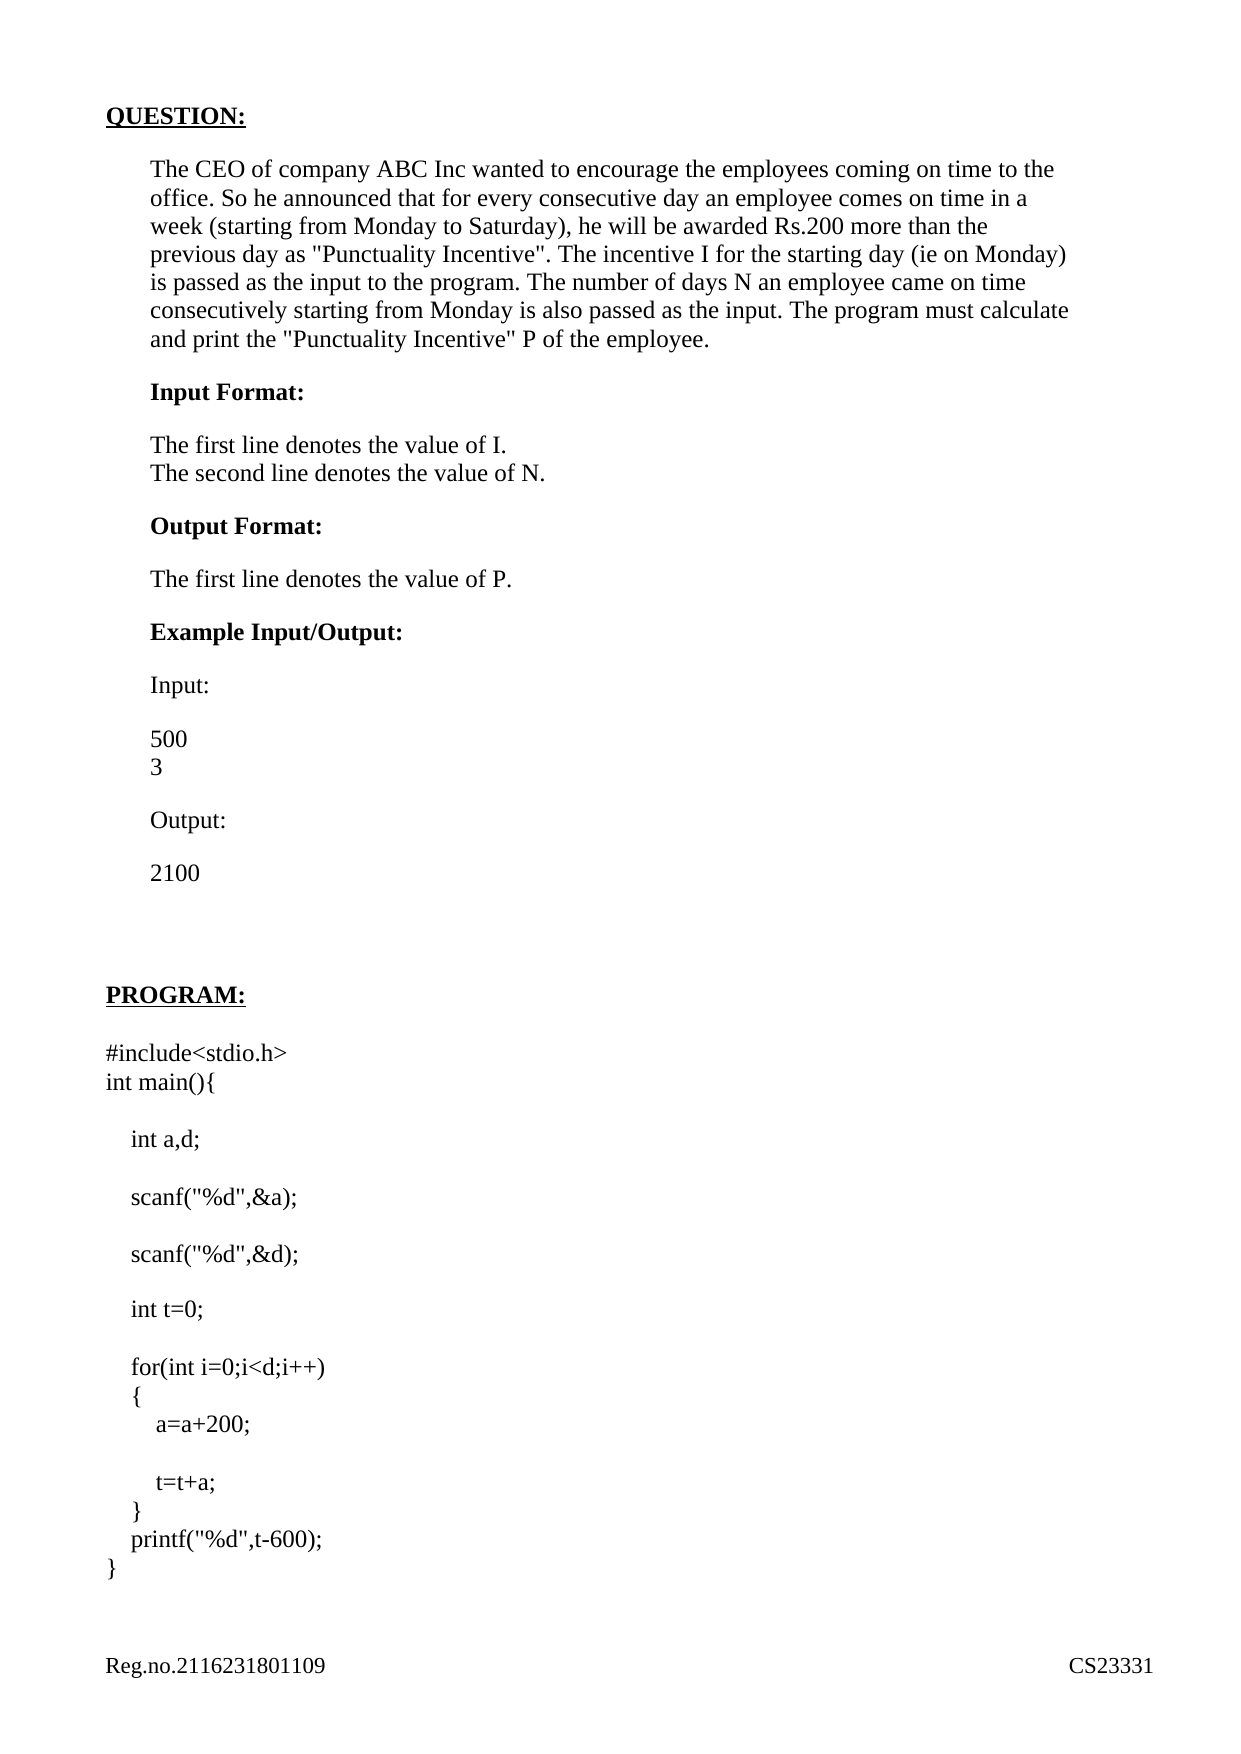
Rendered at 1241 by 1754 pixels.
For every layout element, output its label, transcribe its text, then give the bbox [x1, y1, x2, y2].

text } [106, 1553, 1155, 1582]
text { [106, 1381, 1155, 1409]
text a=a+200; [106, 1409, 1155, 1438]
text Input Format: [150, 377, 1080, 406]
text PROGRAM: [106, 981, 1155, 1009]
text The CEO of company ABC Inc wanted to encourage the employees coming on time to the office. So he announced that for every consecutive day an employee comes on time in a week (starting from Monday to Saturday), he will be awarded Rs.200 more than the previous day as "Punctuality Incentive". The incentive I for the starting day (ie on Monday) is passed as the input to the program. The number of days N an employee came on time consecutively starting from Monday is also passed as the input. The program must calculate and print the "Punctuality Incentive" P of the employee. [150, 155, 1080, 352]
text Output Format: [150, 512, 1080, 540]
text int a,d; [106, 1124, 1155, 1153]
text #include<stdio.h> [106, 1038, 1155, 1067]
text scanf("%d",&a); [106, 1182, 1155, 1211]
text int t=0; [106, 1294, 1155, 1323]
text 500 3 [150, 724, 1080, 781]
text Input: [150, 671, 1080, 699]
text The first line denotes the value of I. The second line denotes the value of N. [150, 431, 1080, 487]
text int main(){ [106, 1067, 1155, 1096]
text scanf("%d",&d); [106, 1239, 1155, 1268]
text printf("%d",t-600); [106, 1524, 1155, 1553]
text t=t+a; [106, 1467, 1155, 1496]
text } [106, 1496, 1155, 1524]
text The first line denotes the value of P. [150, 565, 1080, 593]
text 2100 [150, 859, 1080, 887]
text QUESTION: [106, 101, 1155, 130]
text Output: [150, 806, 1080, 834]
text for(int i=0;i<d;i++) [106, 1352, 1155, 1381]
text Example Input/Output: [150, 618, 1080, 646]
